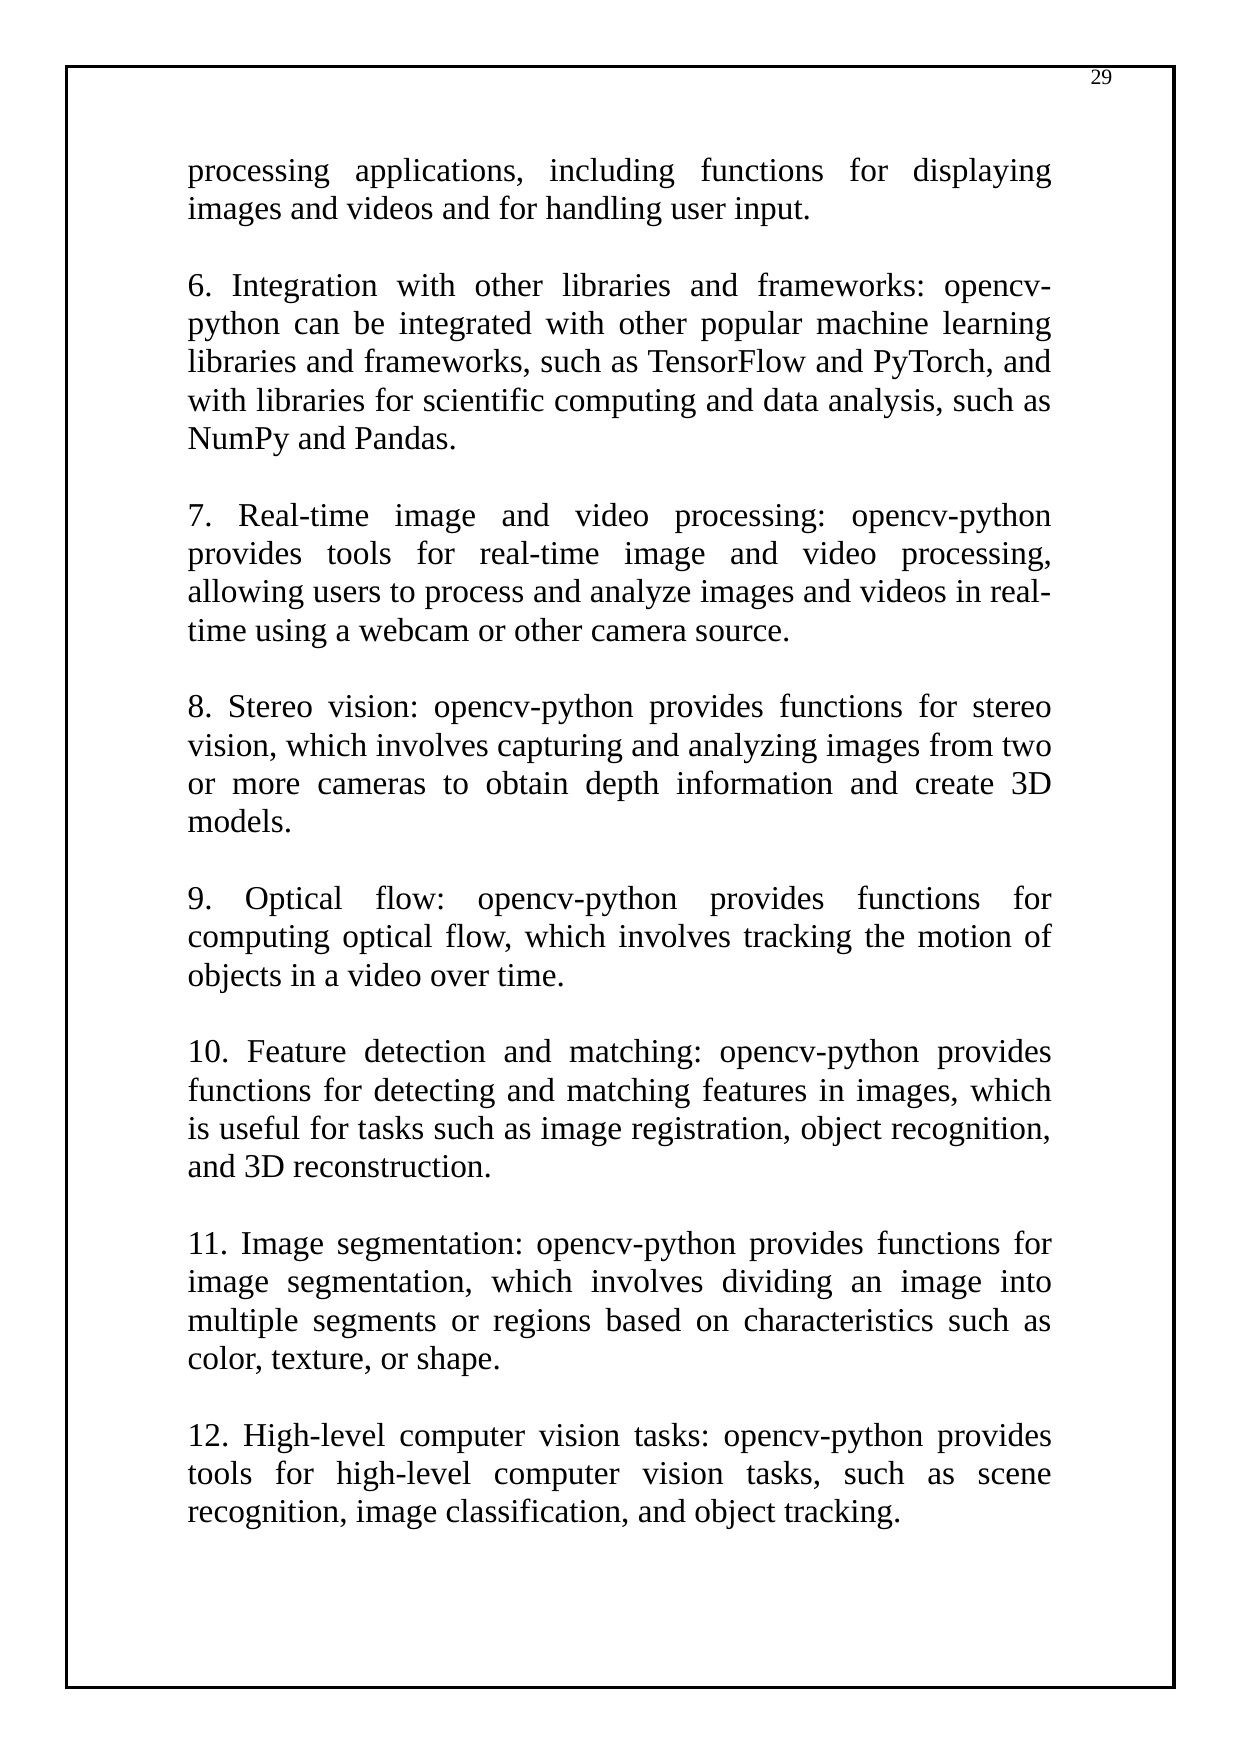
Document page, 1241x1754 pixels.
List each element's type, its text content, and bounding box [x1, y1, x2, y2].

text 9. Optical flow: opencv-python provides functions for computing optical flow, which involves tracking the motion of objects in a video over time. [187, 878, 1053, 993]
text 10. Feature detection and matching: opencv-python provides functions for detecting and matching features in images, which is useful for tasks such as image registration, object recognition, and 3D reconstruction. [187, 1032, 1053, 1185]
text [187, 150, 1053, 227]
text 8. Stereo vision: opencv-python provides functions for stereo vision, which involves capturing and analyzing images from two or more cameras to obtain depth information and create 3D models. [187, 687, 1053, 840]
text 12. High-level computer vision tasks: opencv-python provides tools for high-level computer vision tasks, such as scene recognition, image classification, and object tracking. [187, 1415, 1053, 1530]
text 7. Real-time image and video processing: opencv-python provides tools for real-time image and video processing, allowing users to process and analyze images and videos in real-time using a webcam or other camera source. [187, 495, 1053, 648]
list 6. Integration with other libraries and frameworks: opencv-python can be integrated with other popular machine learning libraries and frameworks, such as TensorFlow and PyTorch, and with libraries for scientific computing and data analysis, such as NumPy and Pandas. [187, 265, 1053, 457]
text 11. Image segmentation: opencv-python provides functions for image segmentation, which involves dividing an image into multiple segments or regions based on characteristics such as color, texture, or shape. [187, 1223, 1053, 1377]
